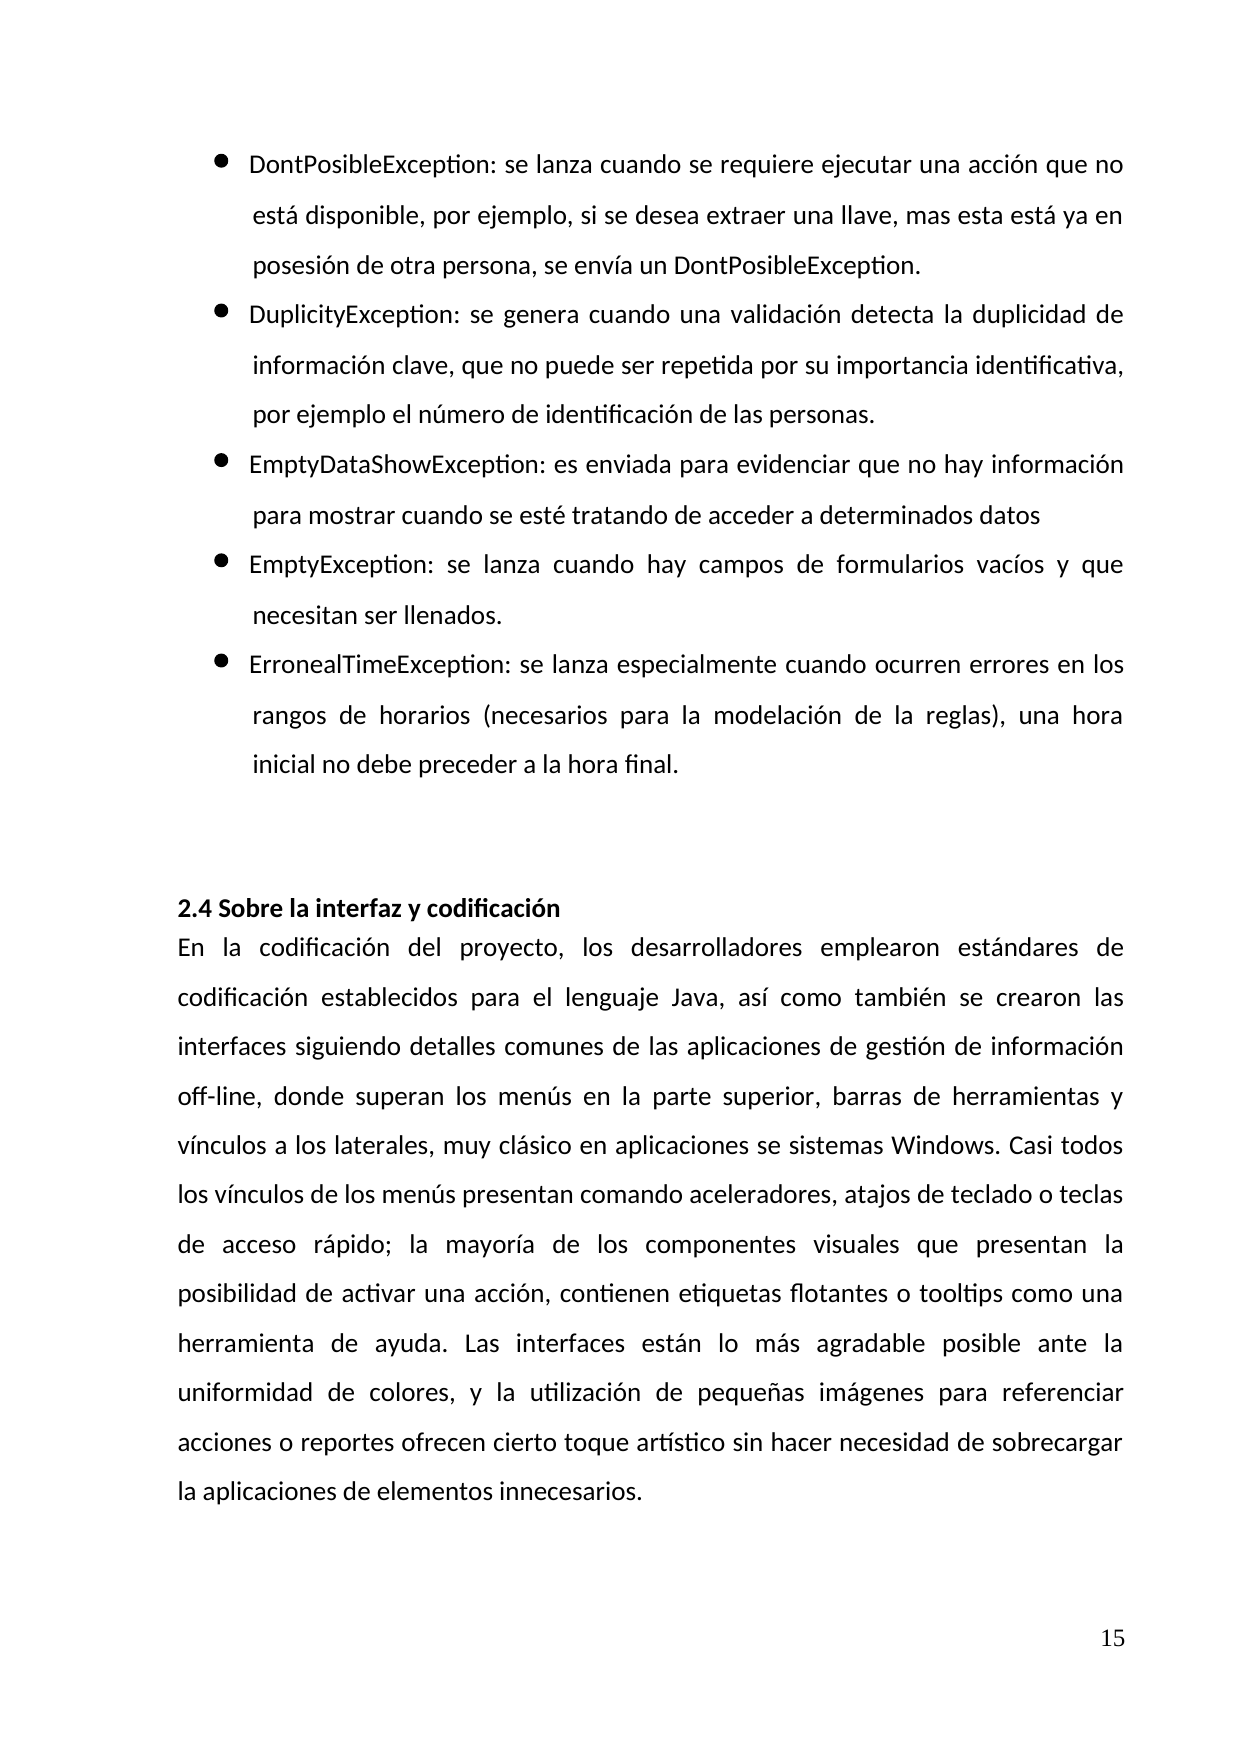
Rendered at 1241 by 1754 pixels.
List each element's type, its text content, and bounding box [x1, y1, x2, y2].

list DuplicityException: se genera cuando una validación detecta la duplicidad de información clave, que no puede ser repetida por su importancia identificativa, por ejemplo el número de identificación de las personas. [215, 297, 1125, 431]
text En la codificación del proyecto, los desarrolladores emplearon estándares de codificación establecidos para el lenguaje Java, así como también se crearon las interfaces siguiendo detalles comunes de las aplicaciones de gestión de información off-line, donde superan los menús en la parte superior, barras de herramientas y vínculos a los laterales, muy clásico en aplicaciones se sistemas Windows. Casi todos los vínculos de los menús presentan comando aceleradores, atajos de teclado o teclas de acceso rápido; la mayoría de los componentes visuales que presentan la posibilidad de activar una acción, contienen etiquetas flotantes o tooltips como una herramienta de ayuda. Las interfaces están lo más agradable posible ante la uniformidad de colores, y la utilización de pequeñas imágenes para referenciar acciones o reportes ofrecen cierto toque artístico sin hacer necesidad de sobrecargar la aplicaciones de elementos innecesarios. [177, 930, 1125, 1507]
text 2.4 Sobre la interfaz y codificación [177, 891, 1125, 924]
list ErronealTimeException: se lanza especialmente cuando ocurren errores en los rangos de horarios (necesarios para la modelación de la reglas), una hora inicial no debe preceder a la hora final. [215, 647, 1125, 781]
list EmptyException: se lanza cuando hay campos de formularios vacíos y que necesitan ser llenados. [215, 547, 1125, 631]
list EmptyDataShowException: es enviada para evidenciar que no hay información para mostrar cuando se esté tratando de acceder a determinados datos [215, 447, 1125, 531]
list DontPosibleException: se lanza cuando se requiere ejecutar una acción que no está disponible, por ejemplo, si se desea extraer una llave, mas esta está ya en posesión de otra persona, se envía un DontPosibleException. [215, 148, 1125, 281]
